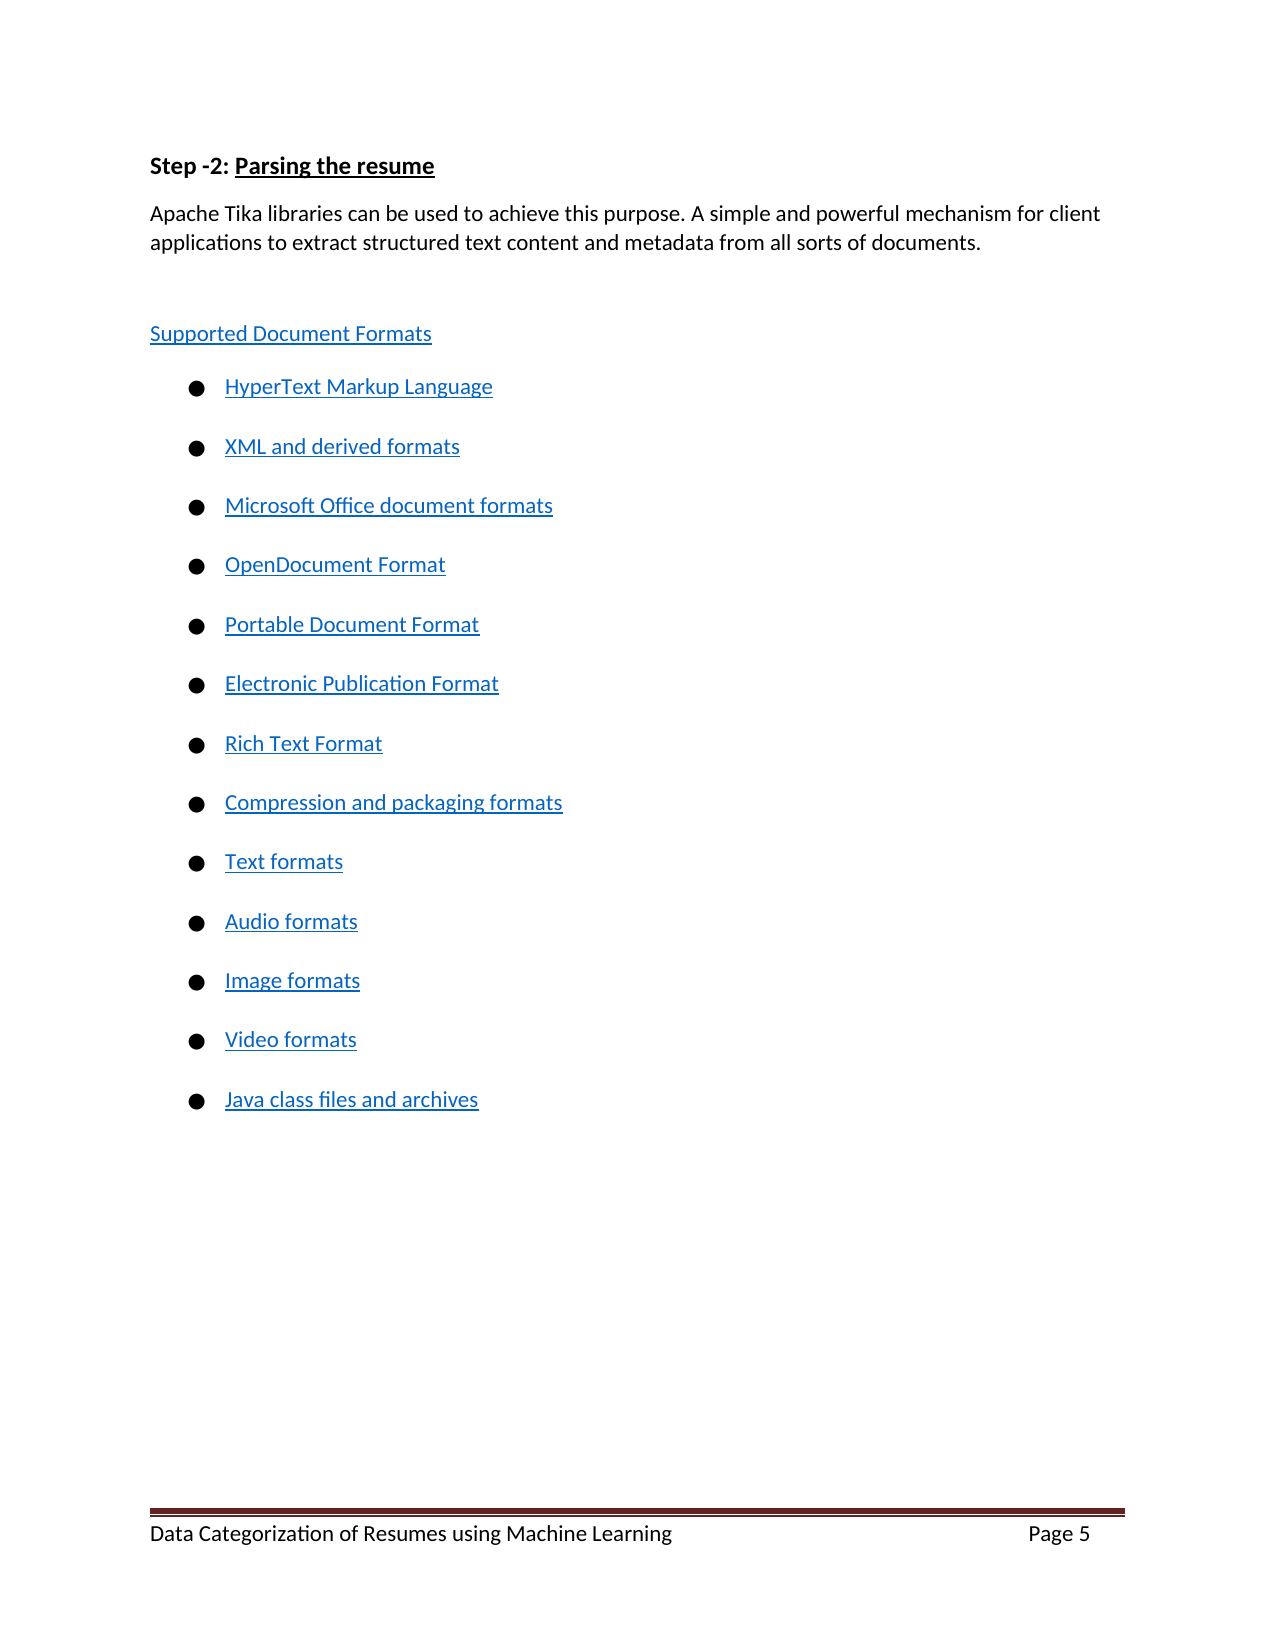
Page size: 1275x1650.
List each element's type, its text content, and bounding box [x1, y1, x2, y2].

list Rich Text Format [187, 720, 1125, 763]
list Compression and packaging formats [187, 779, 1125, 822]
list Electronic Publication Format [187, 661, 1125, 703]
list Video formats [187, 1017, 1125, 1060]
list Image formats [187, 958, 1125, 1000]
list HyperText Markup Language [187, 364, 1125, 407]
list OpenDocument Format [187, 542, 1125, 585]
list Text formats [187, 839, 1125, 882]
list XML and derived formats [187, 423, 1125, 466]
list Audio formats [187, 898, 1125, 941]
list Portable Document Format [187, 601, 1125, 644]
text Supported Document Formats [150, 319, 1125, 347]
text Step -2: Parsing the resume [150, 150, 1125, 181]
text Apache Tika libraries can be used to achieve this purpose. A simple and powerful mechanism for client applications to extract structured text content and metadata from all sorts of documents. [150, 199, 1125, 256]
list Java class files and archives [187, 1076, 1125, 1119]
list Microsoft Office document formats [187, 483, 1125, 525]
